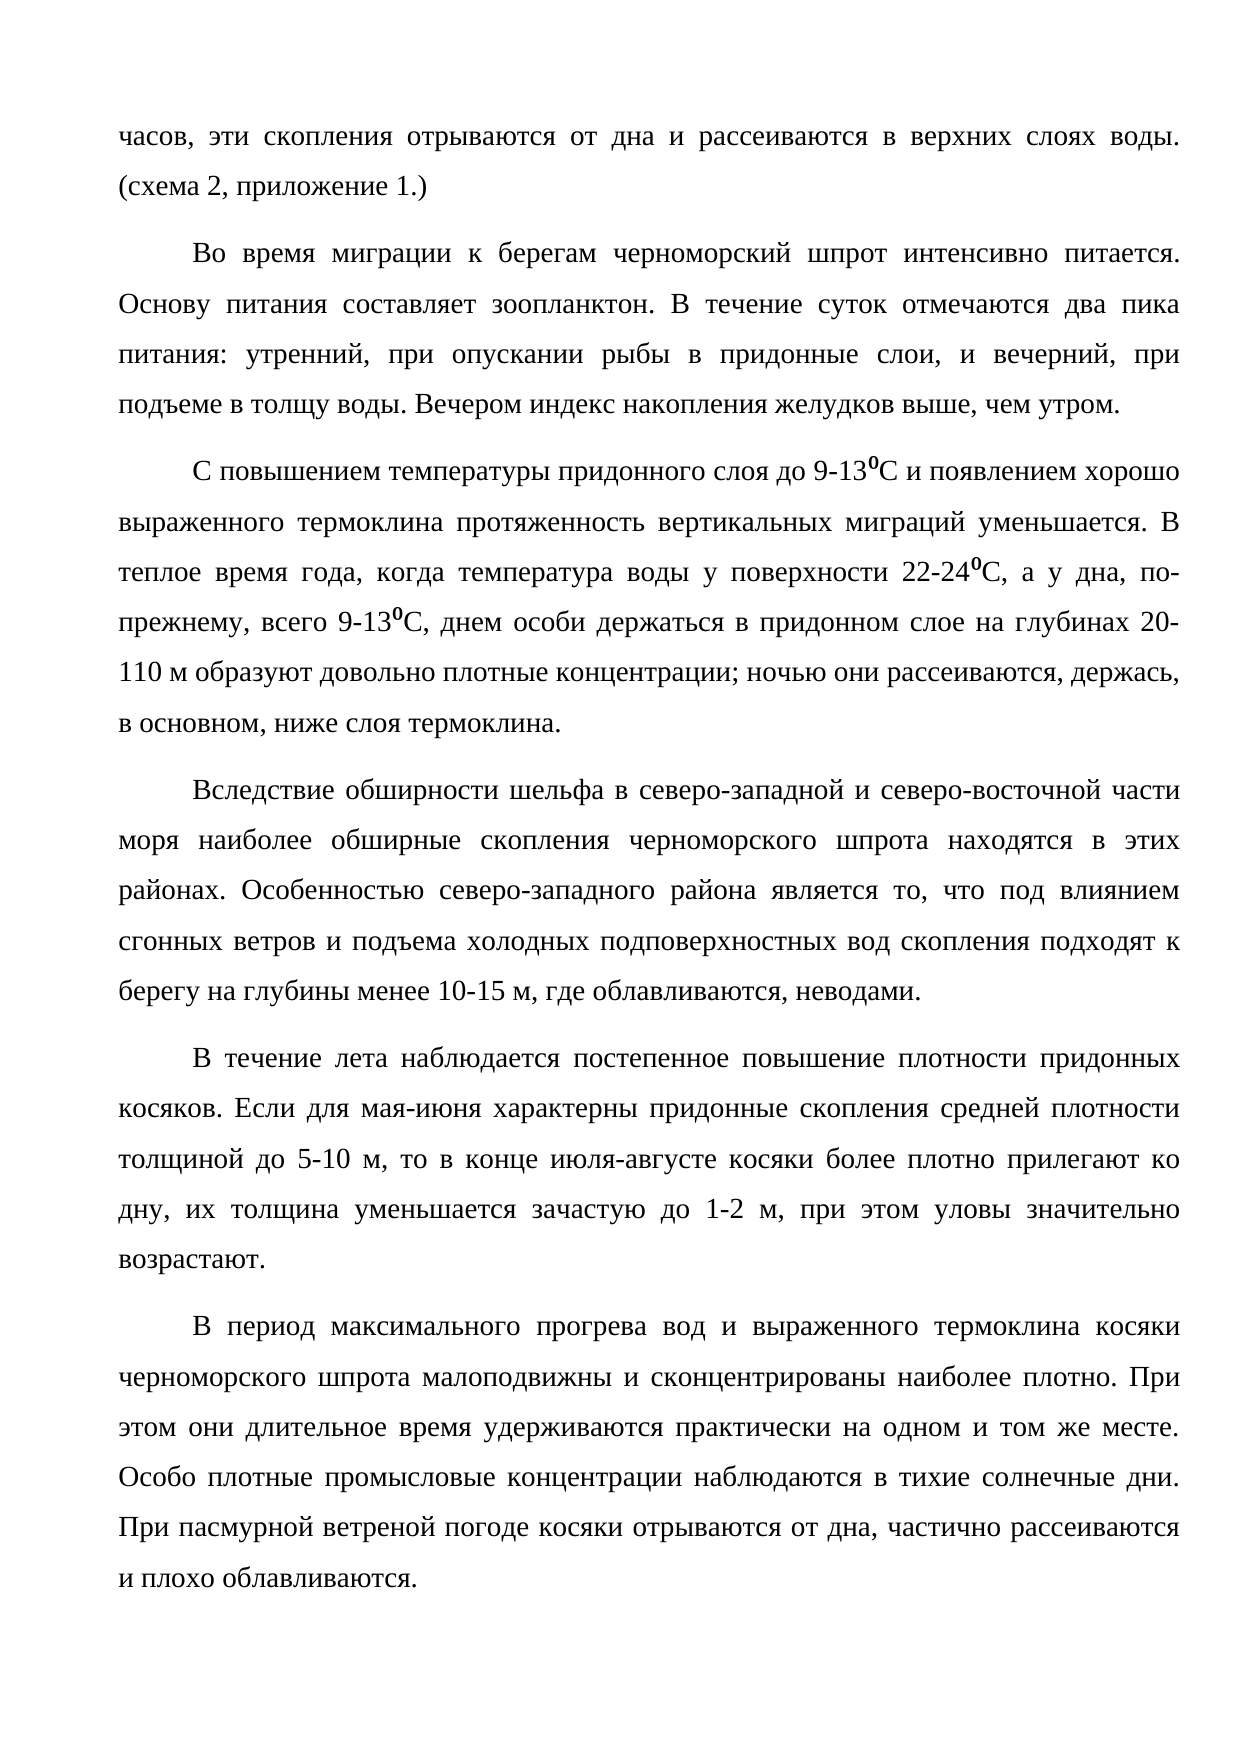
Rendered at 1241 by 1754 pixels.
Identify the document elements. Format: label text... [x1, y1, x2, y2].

text Во время миграции к берегам черноморский шпрот интенсивно питается. Основу питания составляет зоопланктон. В течение суток отмечаются два пика питания: утренний, при опускании рыбы в придонные слои, и вечерний, при подъеме в толщу воды. Вечером индекс накопления желудков выше, чем утром. [118, 235, 1181, 420]
text В течение лета наблюдается постепенное повышение плотности придонных косяков. Если для мая-июня характерны придонные скопления средней плотности толщиной до 5-10 м, то в конце июля-августе косяки более плотно прилегают ко дну, их толщина уменьшается зачастую до 1-2 м, при этом уловы значительно возрастают. [118, 1040, 1181, 1275]
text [118, 118, 1181, 202]
text В период максимального прогрева вод и выраженного термоклина косяки черноморского шпрота малоподвижны и сконцентрированы наиболее плотно. При этом они длительное время удерживаются практически на одном и том же месте. Особо плотные промысловые концентрации наблюдаются в тихие солнечные дни. При пасмурной ветреной погоде косяки отрываются от дна, частично рассеиваются и плохо облавливаются. [118, 1308, 1181, 1593]
text Вследствие обширности шельфа в северо-западной и северо-восточной части моря наиболее обширные скопления черноморского шпрота находятся в этих районах. Особенностью северо-западного района является то, что под влиянием сгонных ветров и подъема холодных подповерхностных вод скопления подходят к берегу на глубины менее 10-15 м, где облавливаются, неводами. [118, 772, 1181, 1007]
text С повышением температуры придонного слоя до 9-13⁰С и появлением хорошо выраженного термоклина протяженность вертикальных миграций уменьшается. В теплое время года, когда температура воды у поверхности 22-24⁰С, а у дна, по-прежнему, всего 9-13⁰С, днем особи держаться в придонном слое на глубинах 20-110 м образуют довольно плотные концентрации; ночью они рассеиваются, держась, в основном, ниже слоя термоклина. [118, 453, 1181, 738]
